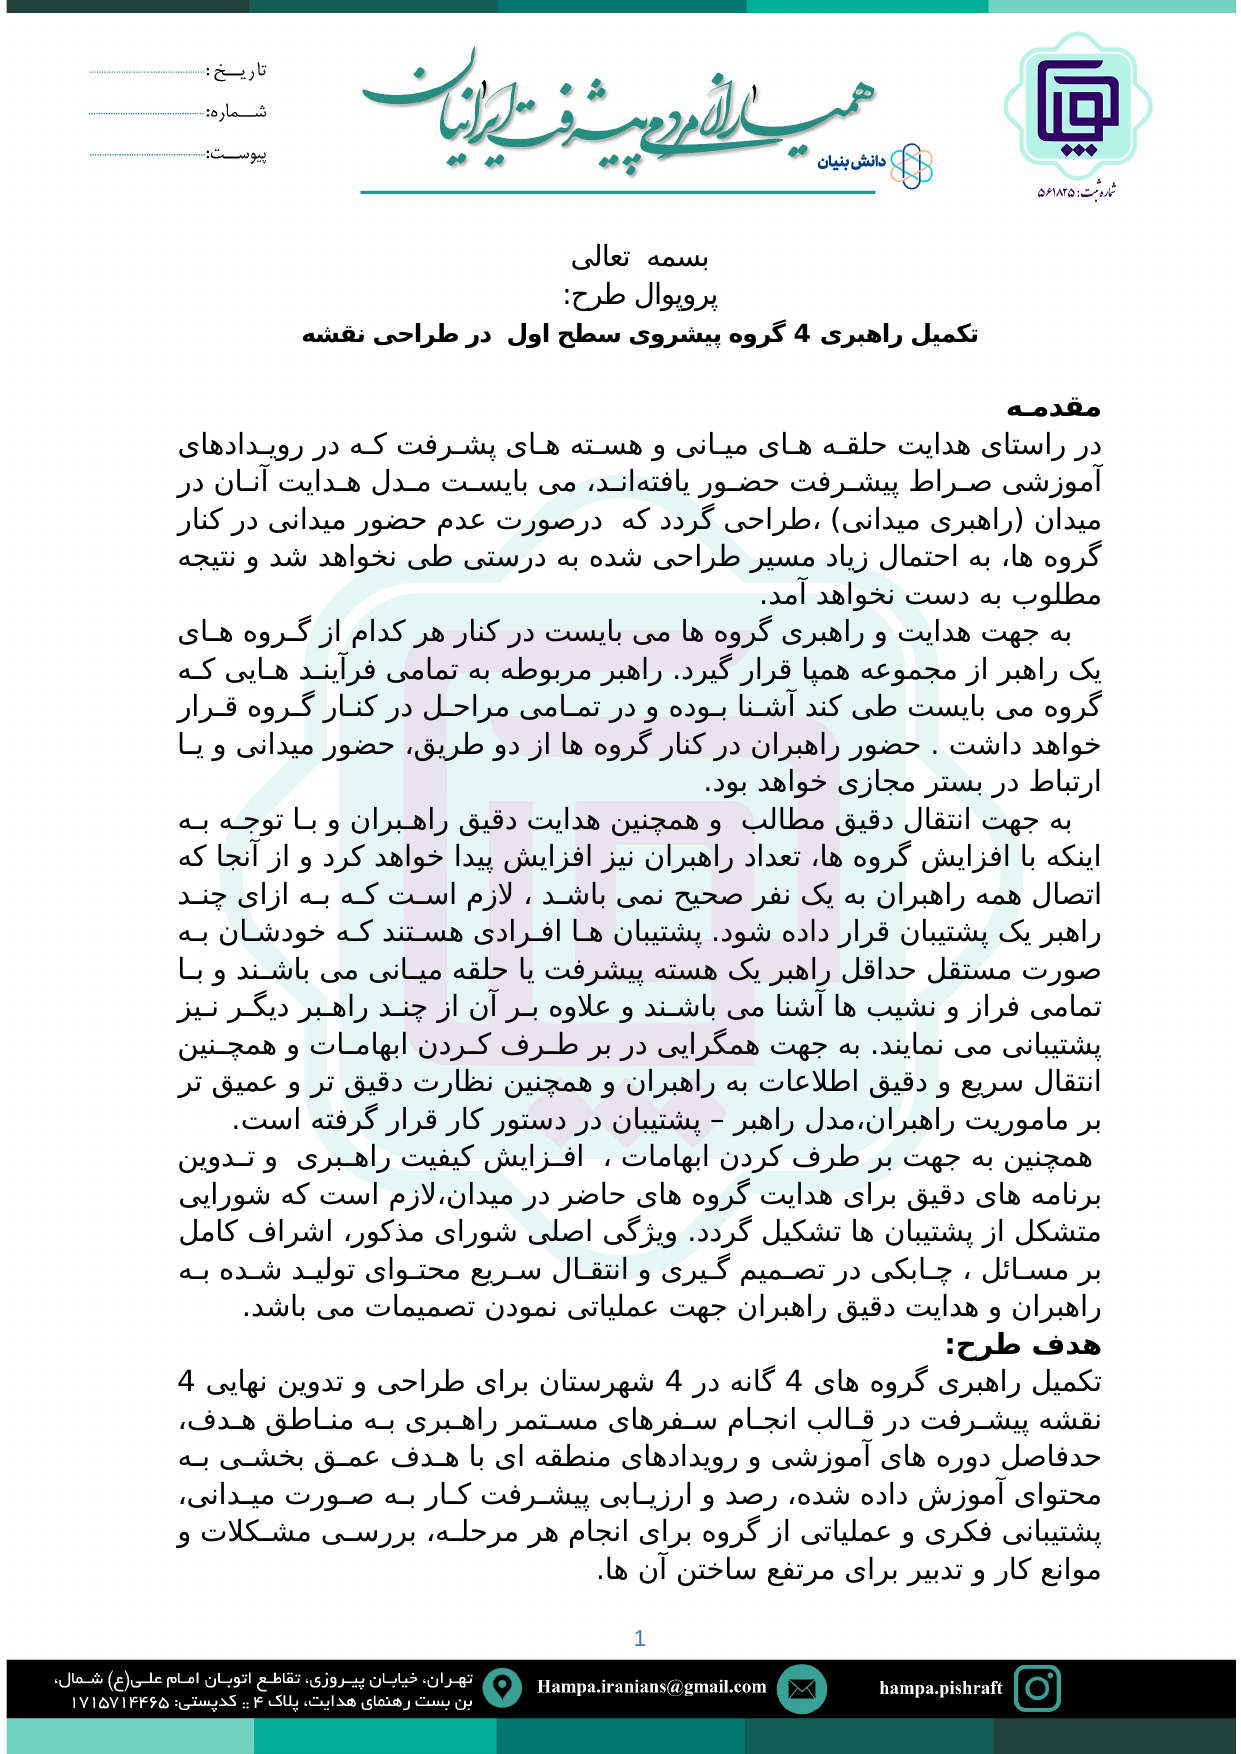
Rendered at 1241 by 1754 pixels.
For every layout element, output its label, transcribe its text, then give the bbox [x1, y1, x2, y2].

text به جهت انتقال دقیق مطالب و همچنین هدایت دقیق راهبران و با توجه به اینکه با افزایش گروه ها، تعداد راهبران نیز افزایش پیدا خواهد کرد و از آنجا که اتصال همه راهبران به یک نفر صحیح نمی باشد ، لازم است که به ازای چند راهبر یک پشتیبان قرار داده شود. پشتیبان ها افرادی هستند که خودشان به صورت مستقل حداقل راهبر یک هسته پیشرفت یا حلقه میانی می باشند و با تمامی فراز و نشیب ها آشنا می باشند و علاوه بر آن از چند راهبر دیگر نیز پشتیبانی می نمایند. به جهت همگرایی در بر طرف کردن ابهامات و همچنین انتقال سریع و دقیق اطلاعات به راهبران و همچنین نظارت دقیق تر و عمیق تر بر ماموریت راهبران،‌مدل راهبر – پشتیبان در دستور کار قرار گرفته است. [177, 799, 1102, 1136]
text تکمیل راهبری گروه های 4 گانه در 4 شهرستان برای طراحی و تدوین نهایی 4 نقشه پیشرفت در قالب انجام سفرهای مستمر راهبری به مناطق هدف، حدفاصل دوره های آموزشی و رویدادهای منطقه ای با هدف عمق بخشی به محتوای آموزش داده شده، رصد و ارزیابی پیشرفت کار به صورت میدانی، پشتیبانی فکری و عملیاتی از گروه برای انجام هر مرحله، بررسی مشکلات و موانع کار و تدبیر برای مرتفع ساختن آن ها. [177, 1361, 1102, 1586]
picture [0, 0, 1241, 1754]
text تکمیل راهبری 4 گروه پیشروی سطح اول در طراحی نقشه [177, 311, 1102, 349]
text همچنین به جهت بر طرف کردن ابهامات ، افزایش کیفیت راهبری و تدوین برنامه های دقیق برای هدایت گروه های حاضر در میدان،‌لازم است که شورایی متشکل از پشتیبان ها تشکیل گردد. ویژگی اصلی شورای مذکور، اشراف کامل بر مسائل ، چابکی در تصمیم گیری و انتقال سریع محتوای تولید شده به راهبران و هدایت دقیق راهبران جهت عملیاتی نمودن تصمیمات می باشد. [177, 1136, 1102, 1324]
text در راستای هدایت حلقه های میانی و هسته های پشرفت که در رویدادهای آموزشی صراط پیشرفت حضور یافته‌اند، می بایست مدل هدایت آنان در میدان (راهبری میدانی) ،‌طراحی گردد که درصورت عدم حضور میدانی در کنار گروه ها، به احتمال زیاد مسیر طراحی شده به درستی طی نخواهد شد و نتیجه مطلوب به دست نخواهد آمد. [177, 424, 1102, 611]
text پروپوال طرح: [177, 274, 1102, 311]
text به جهت هدایت و راهبری گروه ها می بایست در کنار هر کدام از گروه های یک راهبر از مجموعه همپا قرار گیرد. راهبر مربوطه به تمامی فرآیند هایی که گروه می بایست طی کند آشنا بوده و در تمامی مراحل در کنار گروه قرار خواهد داشت . حضور راهبران در کنار گروه ها از دو طریق، حضور میدانی و یا ارتباط در بستر مجازی خواهد بود. [177, 611, 1102, 799]
text مقدمـه [177, 386, 1102, 424]
text هدف طرح: [177, 1324, 1102, 1361]
text بسمه تعالی [177, 236, 1102, 274]
